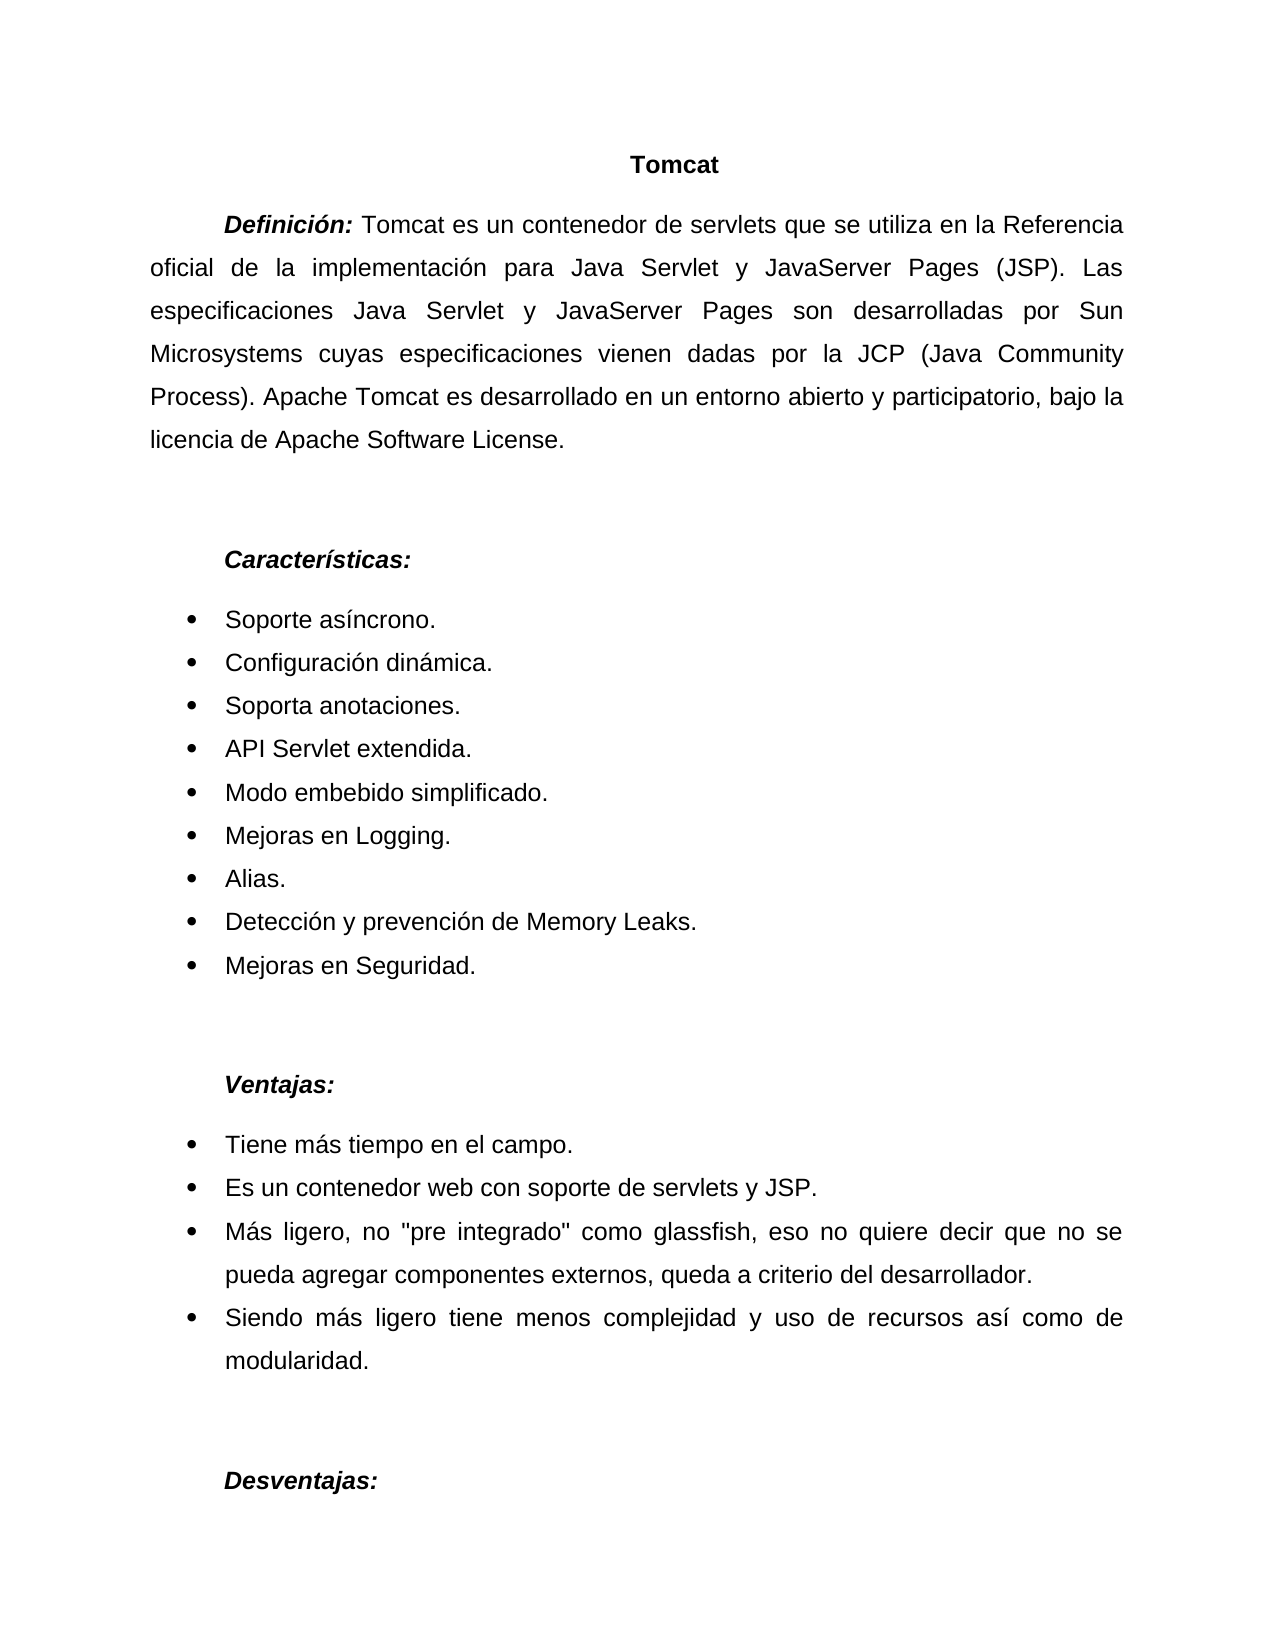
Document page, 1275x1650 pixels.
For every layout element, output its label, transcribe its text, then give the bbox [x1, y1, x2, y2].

list Alias. [187, 864, 1125, 893]
text Ventajas: [150, 1070, 1125, 1099]
list Detección y prevención de Memory Leaks. [187, 907, 1125, 936]
text Características: [150, 545, 1125, 574]
list Siendo más ligero tiene menos complejidad y uso de recursos así como de modularidad. [187, 1303, 1125, 1375]
list API Servlet extendida. [187, 734, 1125, 763]
text Tomcat [150, 150, 1125, 179]
text Desventajas: [150, 1466, 1125, 1494]
text Definición: Tomcat es un contenedor de servlets que se utiliza en la Referencia oficial de la implementación para Java Servlet y JavaServer Pages (JSP). Las especificaciones Java Servlet y JavaServer Pages son desarrolladas por Sun Microsystems cuyas especificaciones vienen dadas por la JCP (Java Community Process). Apache Tomcat es desarrollado en un entorno abierto y participatorio, bajo la licencia de Apache Software License. [150, 210, 1125, 454]
list Modo embebido simplificado. [187, 778, 1125, 807]
list Tiene más tiempo en el campo. [187, 1130, 1125, 1159]
list Configuración dinámica. [187, 648, 1125, 677]
list Soporte asíncrono. [187, 605, 1125, 634]
list Más ligero, no "pre integrado" como glassfish, eso no quiere decir que no se pueda agregar componentes externos, queda a criterio del desarrollador. [187, 1217, 1125, 1288]
list Mejoras en Logging. [187, 821, 1125, 850]
list Soporta anotaciones. [187, 691, 1125, 720]
list Es un contenedor web con soporte de servlets y JSP. [187, 1173, 1125, 1202]
list Mejoras en Seguridad. [187, 951, 1125, 979]
